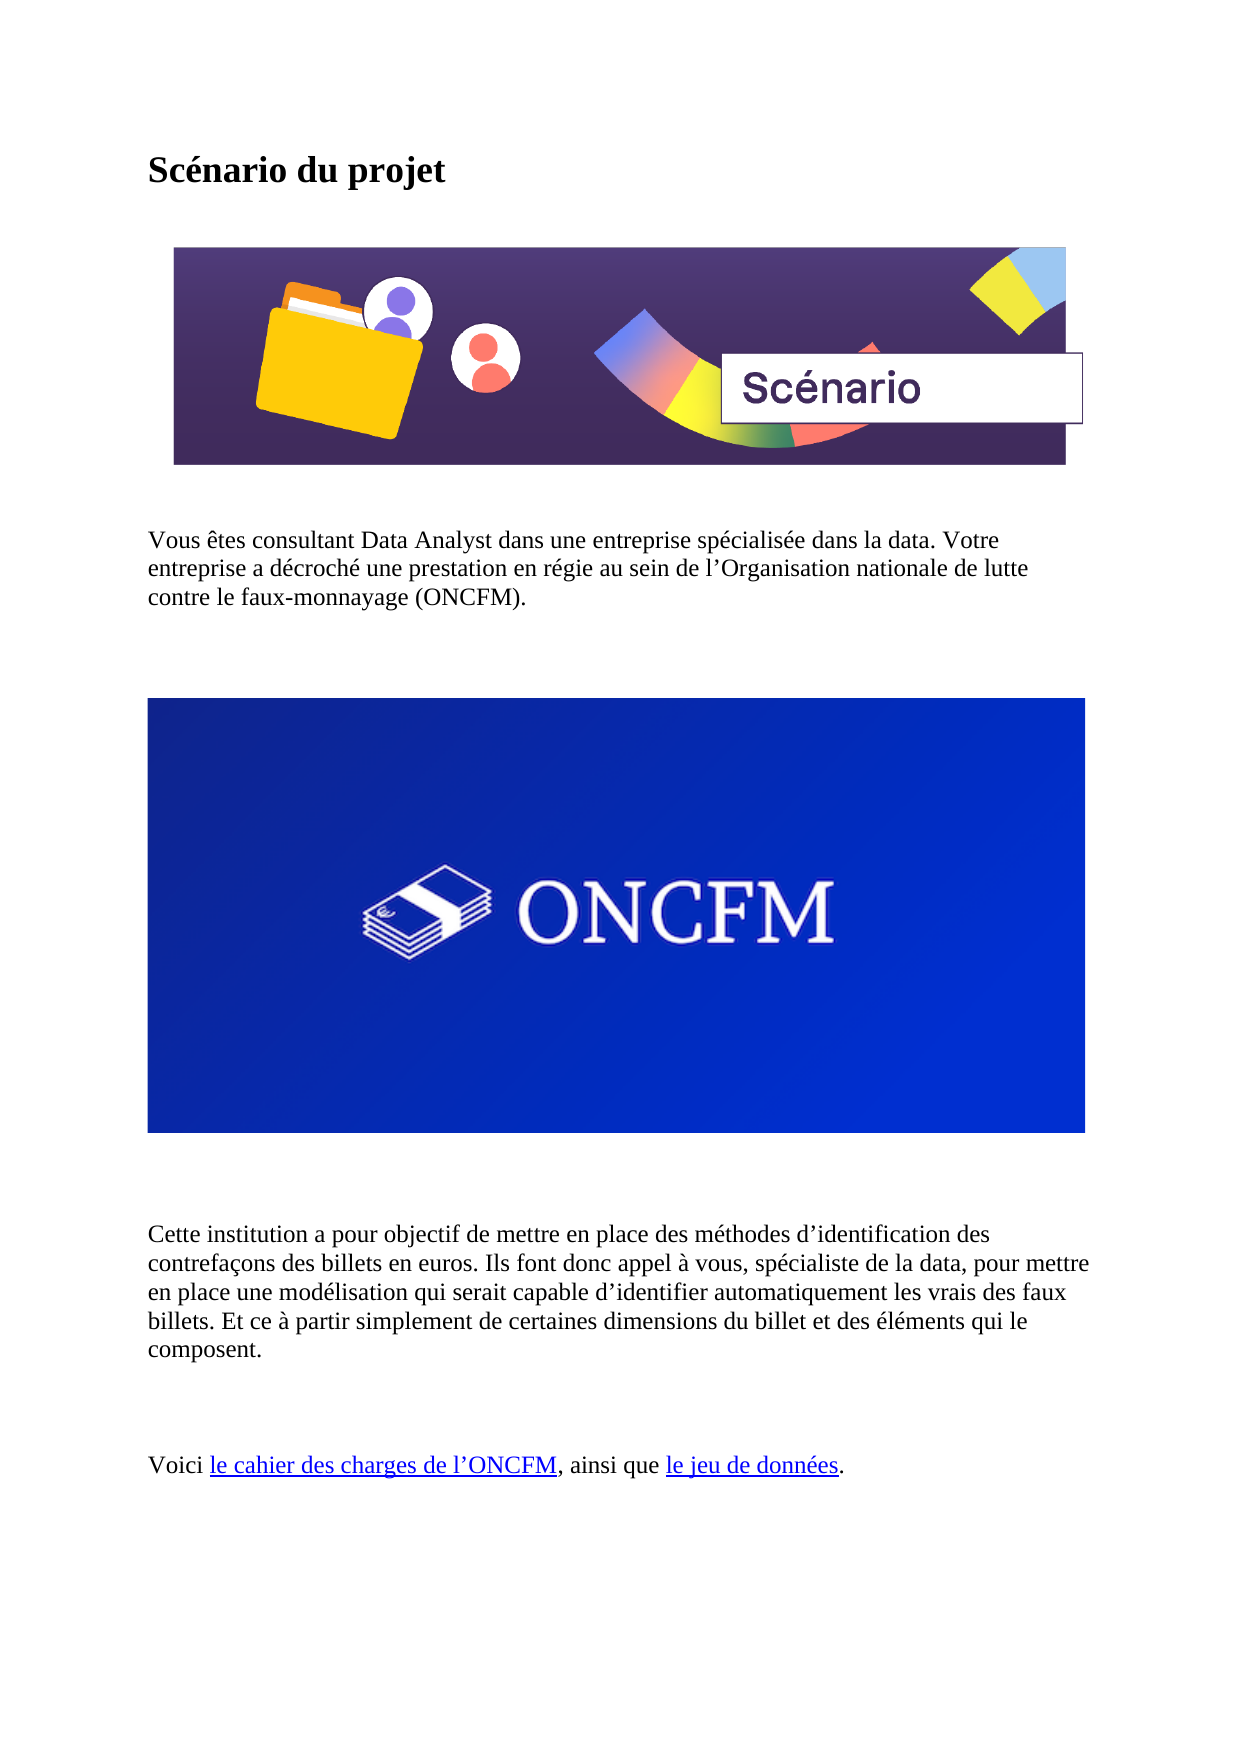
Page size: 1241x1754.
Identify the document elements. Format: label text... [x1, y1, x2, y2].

text Voici le cahier des charges de l’ONCFM, ainsi que le jeu de données. [148, 1450, 1093, 1479]
picture [147, 220, 1093, 491]
text Scénario du projet [148, 148, 1093, 191]
text Vous êtes consultant Data Analyst dans une entreprise spécialisée dans la data. Votre entreprise a décroché une prestation en régie au sein de l’Organisation nationale de lutte contre le faux-monnayage (ONCFM). [148, 525, 1093, 611]
picture [147, 698, 1085, 1133]
text Cette institution a pour objectif de mettre en place des méthodes d’identification des contrefaçons des billets en euros. Ils font donc appel à vous, spécialiste de la data, pour mettre en place une modélisation qui serait capable d’identifier automatiquement les vrais des faux billets. Et ce à partir simplement de certaines dimensions du billet et des éléments qui le composent. [148, 1219, 1093, 1363]
